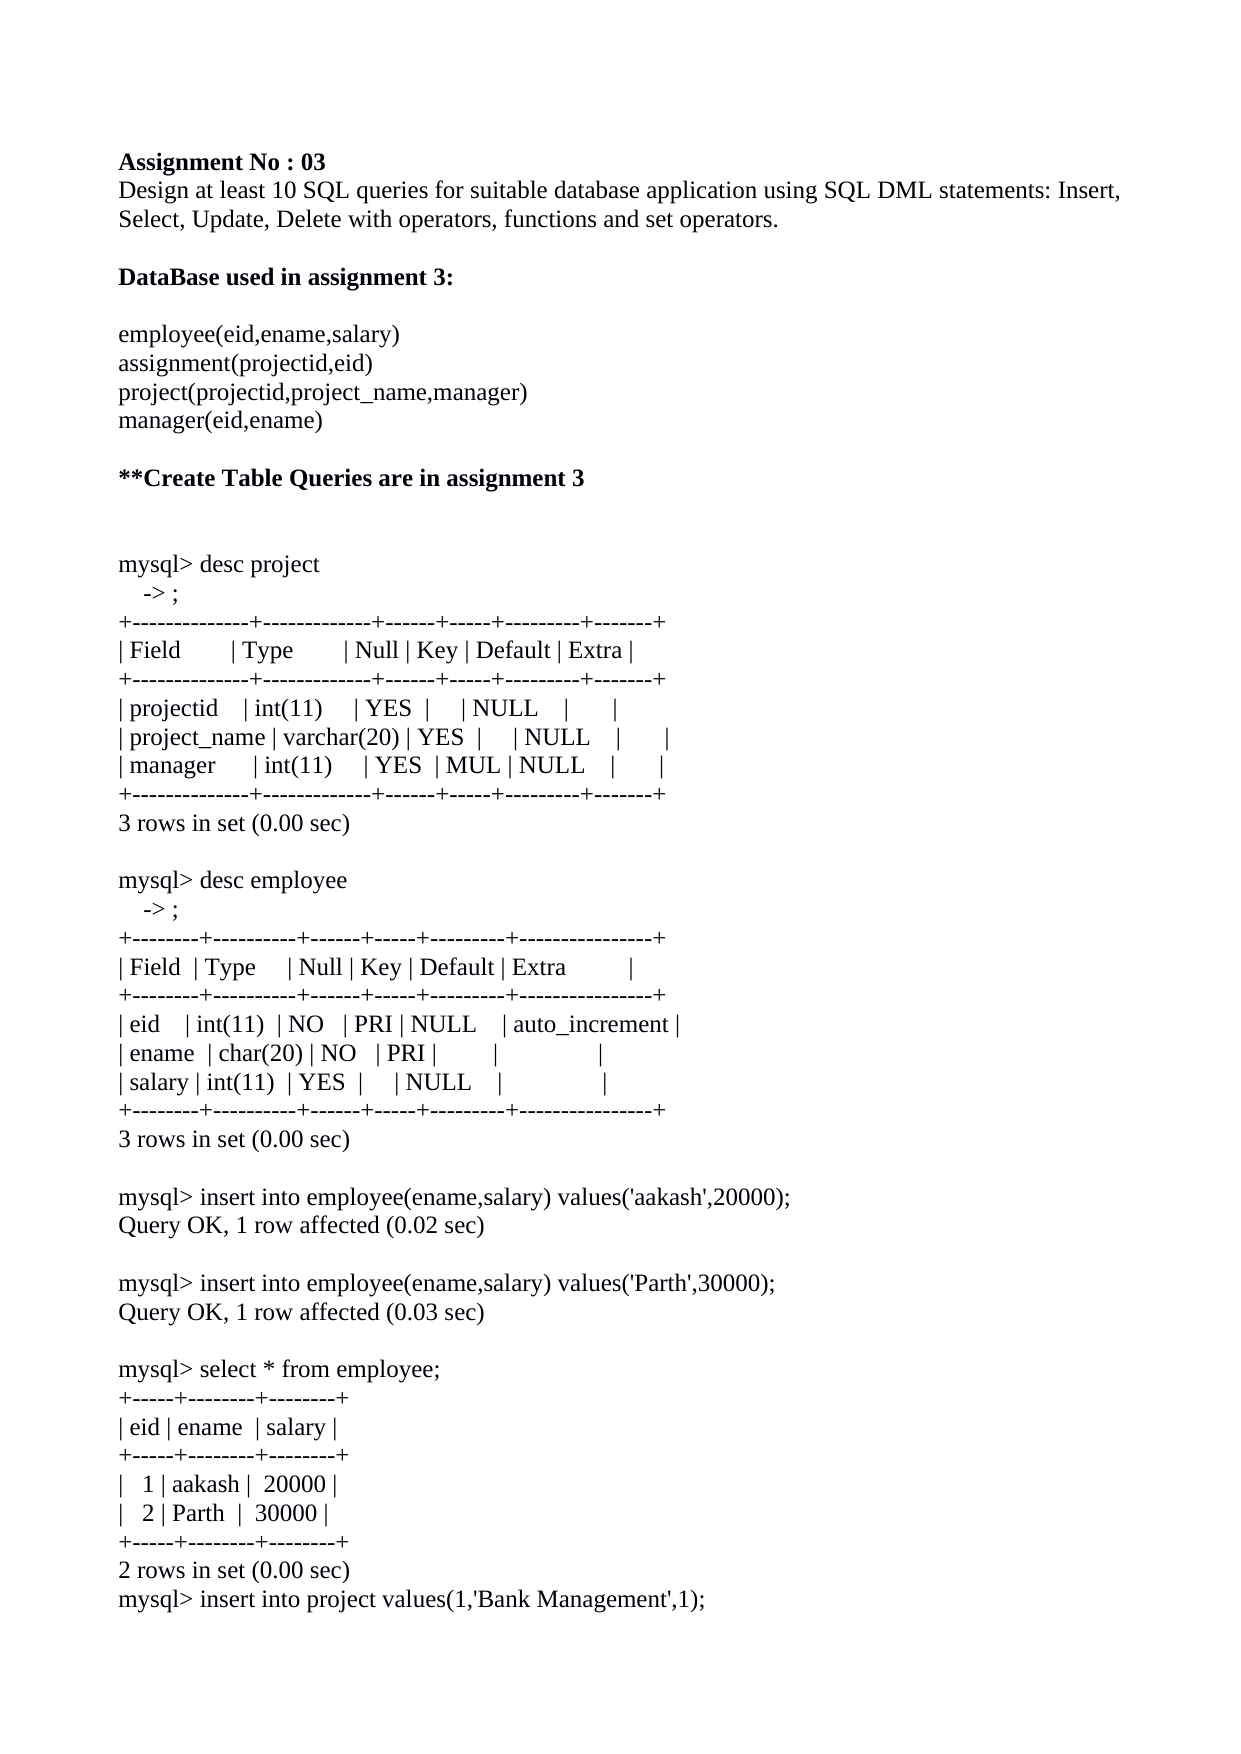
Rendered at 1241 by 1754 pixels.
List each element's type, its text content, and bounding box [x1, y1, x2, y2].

text +-----+--------+--------+ [118, 1441, 1122, 1469]
text 3 rows in set (0.00 sec) [118, 1124, 1122, 1153]
text +--------------+-------------+------+-----+---------+-------+ [118, 779, 1122, 808]
text +-----+--------+--------+ [118, 1527, 1122, 1556]
text | 1 | aakash | 20000 | [118, 1469, 1122, 1498]
text DataBase used in assignment 3: [118, 262, 1122, 291]
text mysql> desc project [118, 549, 1122, 578]
text +--------+----------+------+-----+---------+----------------+ [118, 923, 1122, 952]
text mysql> select * from employee; [118, 1354, 1122, 1383]
text Assignment No : 03 [118, 147, 1122, 176]
text +--------+----------+------+-----+---------+----------------+ [118, 981, 1122, 1009]
text mysql> insert into project values(1,'Bank Management',1); [118, 1584, 1122, 1613]
text Design at least 10 SQL queries for suitable database application using SQL DML statements: Insert, Select, Update, Delete with operators, functions and set operators. [118, 176, 1122, 233]
text assignment(projectid,eid) [118, 348, 1122, 377]
text | projectid | int(11) | YES | | NULL | | [118, 693, 1122, 722]
text +--------------+-------------+------+-----+---------+-------+ [118, 664, 1122, 693]
text | eid | int(11) | NO | PRI | NULL | auto_increment | [118, 1009, 1122, 1038]
text | ename | char(20) | NO | PRI | | | [118, 1038, 1122, 1067]
text -> ; [118, 894, 1122, 923]
text | salary | int(11) | YES | | NULL | | [118, 1067, 1122, 1096]
text **Create Table Queries are in assignment 3 [118, 463, 1122, 492]
text | manager | int(11) | YES | MUL | NULL | | [118, 751, 1122, 779]
text -> ; [118, 578, 1122, 607]
text | Field | Type | Null | Key | Default | Extra | [118, 952, 1122, 981]
text mysql> desc employee [118, 866, 1122, 894]
text | Field | Type | Null | Key | Default | Extra | [118, 636, 1122, 664]
text +--------+----------+------+-----+---------+----------------+ [118, 1096, 1122, 1124]
text manager(eid,ename) [118, 406, 1122, 434]
text | eid | ename | salary | [118, 1412, 1122, 1441]
text mysql> insert into employee(ename,salary) values('aakash',20000); [118, 1182, 1122, 1211]
text employee(eid,ename,salary) [118, 319, 1122, 348]
text Query OK, 1 row affected (0.03 sec) [118, 1297, 1122, 1326]
text 2 rows in set (0.00 sec) [118, 1556, 1122, 1584]
text | project_name | varchar(20) | YES | | NULL | | [118, 722, 1122, 751]
text Query OK, 1 row affected (0.02 sec) [118, 1211, 1122, 1239]
text project(projectid,project_name,manager) [118, 377, 1122, 406]
text +--------------+-------------+------+-----+---------+-------+ [118, 607, 1122, 636]
text +-----+--------+--------+ [118, 1383, 1122, 1412]
text 3 rows in set (0.00 sec) [118, 808, 1122, 837]
text | 2 | Parth | 30000 | [118, 1498, 1122, 1527]
text mysql> insert into employee(ename,salary) values('Parth',30000); [118, 1268, 1122, 1297]
